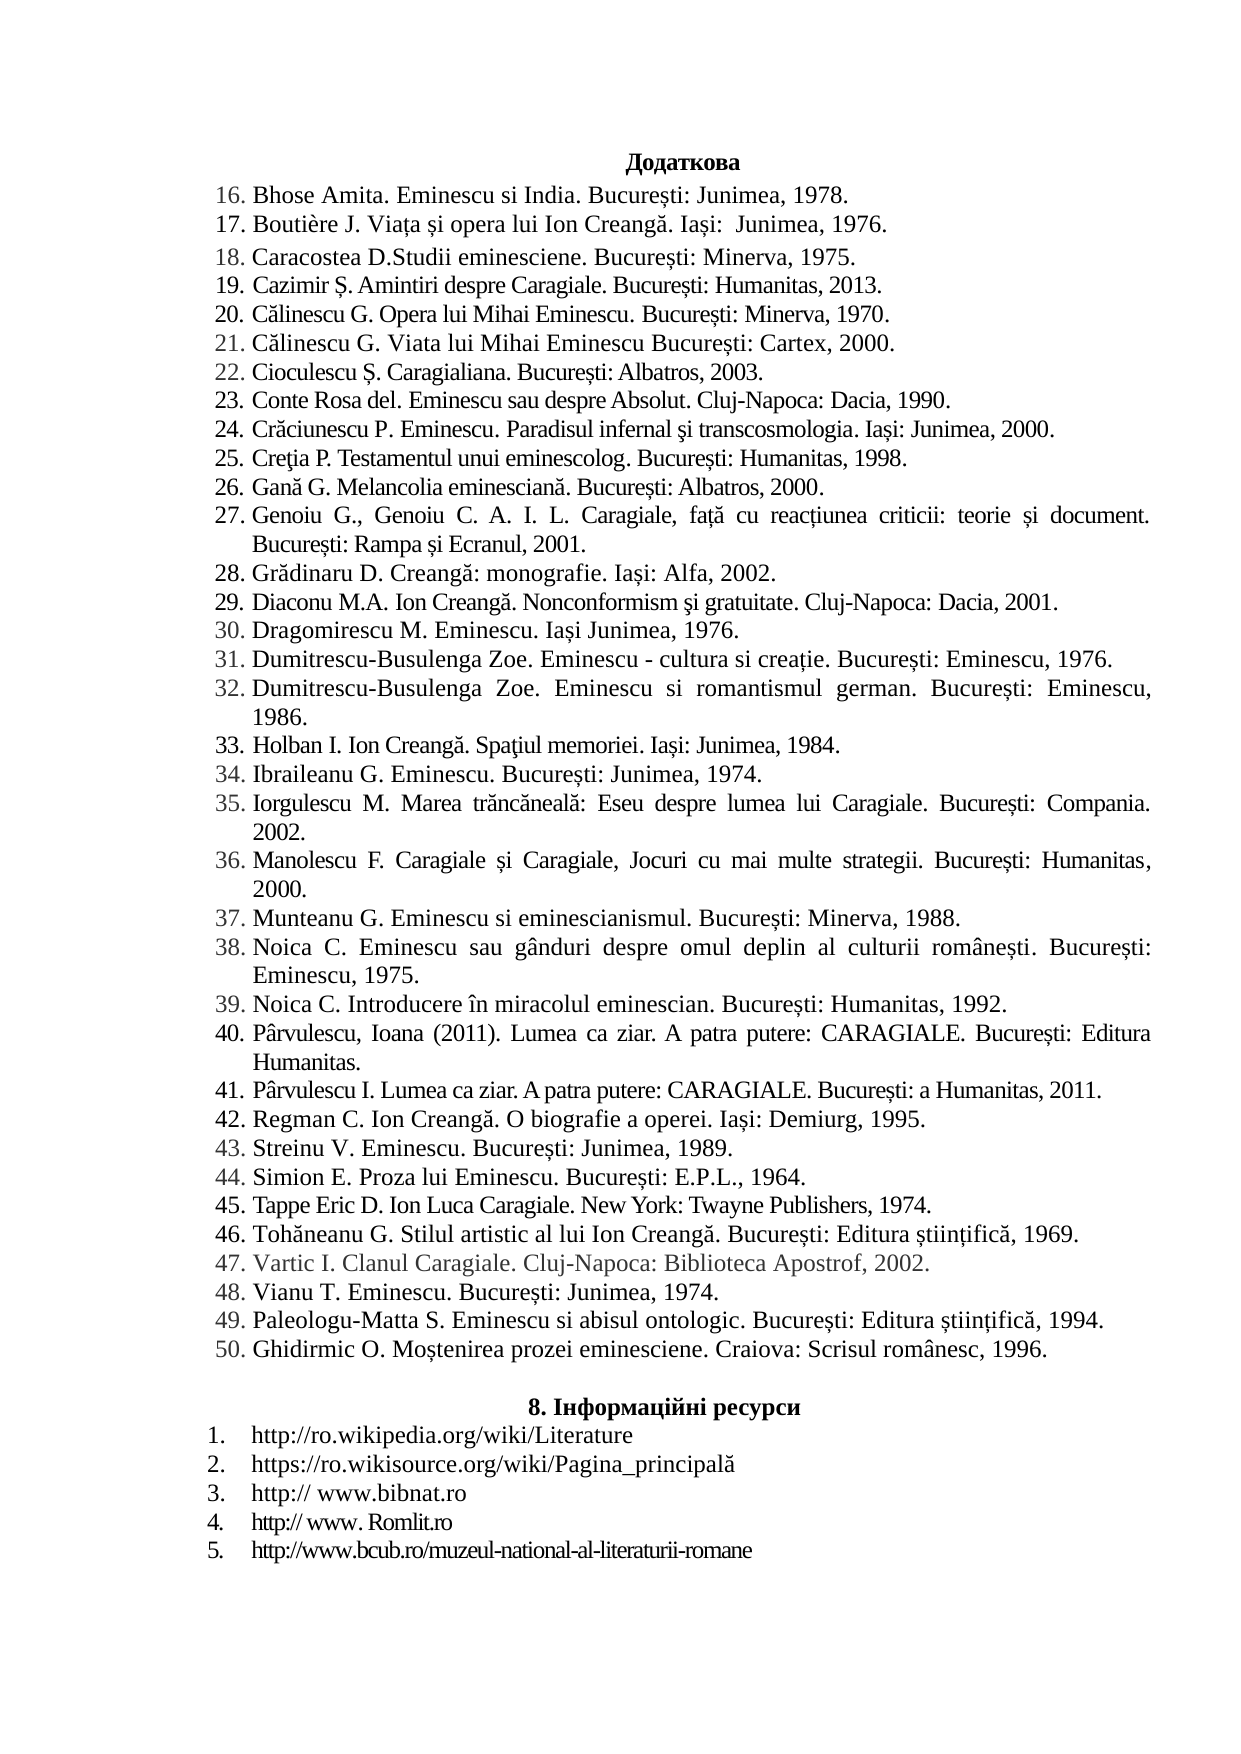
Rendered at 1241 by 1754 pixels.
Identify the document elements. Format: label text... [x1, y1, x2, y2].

list Додаткова [215, 147, 1152, 176]
list Streinu V. Eminescu. București: Junimea, 1989. [215, 1133, 1152, 1162]
list Pârvulescu, Ioana (2011). Lumea ca ziar. A patra putere: CARAGIALE. București: Editura Humanitas. [215, 1018, 1152, 1075]
list Diaconu M.A. Ion Creangă. Nonconformism şi gratuitate. Cluj-Napoca: Dacia, 2001. [214, 587, 1152, 615]
list Ghidirmic O. Moștenirea prozei eminesciene. Craiova: Scrisul românesc, 1996. [215, 1334, 1152, 1363]
list Tohăneanu G. Stilul artistic al lui Ion Creangă. București: Editura științifică, 1969. [215, 1219, 1152, 1248]
list Munteanu G. Eminescu si eminescianismul. București: Minerva, 1988. [215, 903, 1152, 932]
list Ibraileanu G. Eminescu. București: Junimea, 1974. [215, 759, 1152, 788]
list Boutière J. Viața și opera lui Ion Creangă. Iași: Junimea, 1976. [215, 209, 1152, 237]
text 8. Інформаційні ресурси [177, 1392, 1152, 1420]
list Tappe Eric D. Ion Luca Caragiale. New York: Twayne Publishers, 1974. [215, 1190, 1152, 1219]
list Holban I. Ion Creangă. Spaţiul memoriei. Iași: Junimea, 1984. [215, 730, 1152, 759]
list Regman C. Ion Creangă. O biografie a operei. Iași: Demiurg, 1995. [215, 1104, 1152, 1133]
list Manolescu F. Caragiale și Caragiale, Jocuri cu mai multe strategii. București: Humanitas, 2000. [215, 845, 1152, 903]
list Vartic I. Clanul Caragiale. Cluj-Napoca: Biblioteca Apostrof, 2002. [215, 1248, 1152, 1277]
list Grădinaru D. Creangă: monografie. Iași: Alfa, 2002. [214, 558, 1152, 587]
list Caracostea D.Studii eminesciene. București: Minerva, 1975. [214, 242, 1152, 270]
list Bhose Amita. Eminescu si India. București: Junimea, 1978. [215, 180, 1152, 209]
list http://www.bcub.ro/muzeul-national-al-literaturii-romane [207, 1535, 1152, 1564]
list Călinescu G. Opera lui Mihai Eminescu. București: Minerva, 1970. [214, 299, 1152, 328]
list Noica C. Eminescu sau gânduri despre omul deplin al culturii românești. București: Eminescu, 1975. [215, 932, 1152, 989]
list Dumitrescu-Busulenga Zoe. Eminescu si romantismul german. București: Eminescu, 1986. [214, 673, 1152, 730]
list Iorgulescu M. Marea trăncăneală: Eseu despre lumea lui Caragiale. București: Compania. 2002. [215, 788, 1152, 845]
list Cazimir Ș. Amintiri despre Caragiale. București: Humanitas, 2013. [215, 270, 1152, 299]
list Genoiu G., Genoiu C. A. I. L. Caragiale, față cu reacțiunea criticii: teorie și document. București: Rampa și Ecranul, 2001. [214, 500, 1152, 558]
list http:// www. Romlit.ro [207, 1507, 1152, 1535]
list https://ro.wikisource.org/wiki/Pagina_principală [207, 1449, 1152, 1478]
list http:// www.bibnat.ro [207, 1478, 1152, 1507]
list Simion E. Proza lui Eminescu. București: E.P.L., 1964. [215, 1162, 1152, 1190]
list Dumitrescu-Busulenga Zoe. Eminescu - cultura si creație. București: Eminescu, 1976. [214, 644, 1152, 673]
list Vianu T. Eminescu. București: Junimea, 1974. [215, 1277, 1152, 1305]
list Cioculescu Ș. Caragialiana. București: Albatros, 2003. [214, 357, 1152, 385]
list Dragomirescu M. Eminescu. Iași Junimea, 1976. [214, 615, 1152, 644]
list Conte Rosa del. Eminescu sau despre Absolut. Cluj-Napoca: Dacia, 1990. [214, 385, 1152, 414]
list Pârvulescu I. Lumea ca ziar. A patra putere: CARAGIALE. București: a Humanitas, 2011. [215, 1075, 1152, 1104]
list Noica C. Introducere în miracolul eminescian. București: Humanitas, 1992. [215, 989, 1152, 1018]
list http://ro.wikipedia.org/wiki/Literature [207, 1420, 1152, 1449]
list Creţia P. Testamentul unui eminescolog. București: Humanitas, 1998. [214, 443, 1152, 472]
list Paleologu-Matta S. Eminescu si abisul ontologic. București: Editura științifică, 1994. [215, 1305, 1152, 1334]
list Crăciunescu P. Eminescu. Paradisul infernal şi transcosmologia. Iași: Junimea, 2000. [214, 414, 1152, 443]
list Călinescu G. Viata lui Mihai Eminescu București: Cartex, 2000. [214, 328, 1152, 357]
list Gană G. Melancolia eminesciană. București: Albatros, 2000. [214, 472, 1152, 500]
